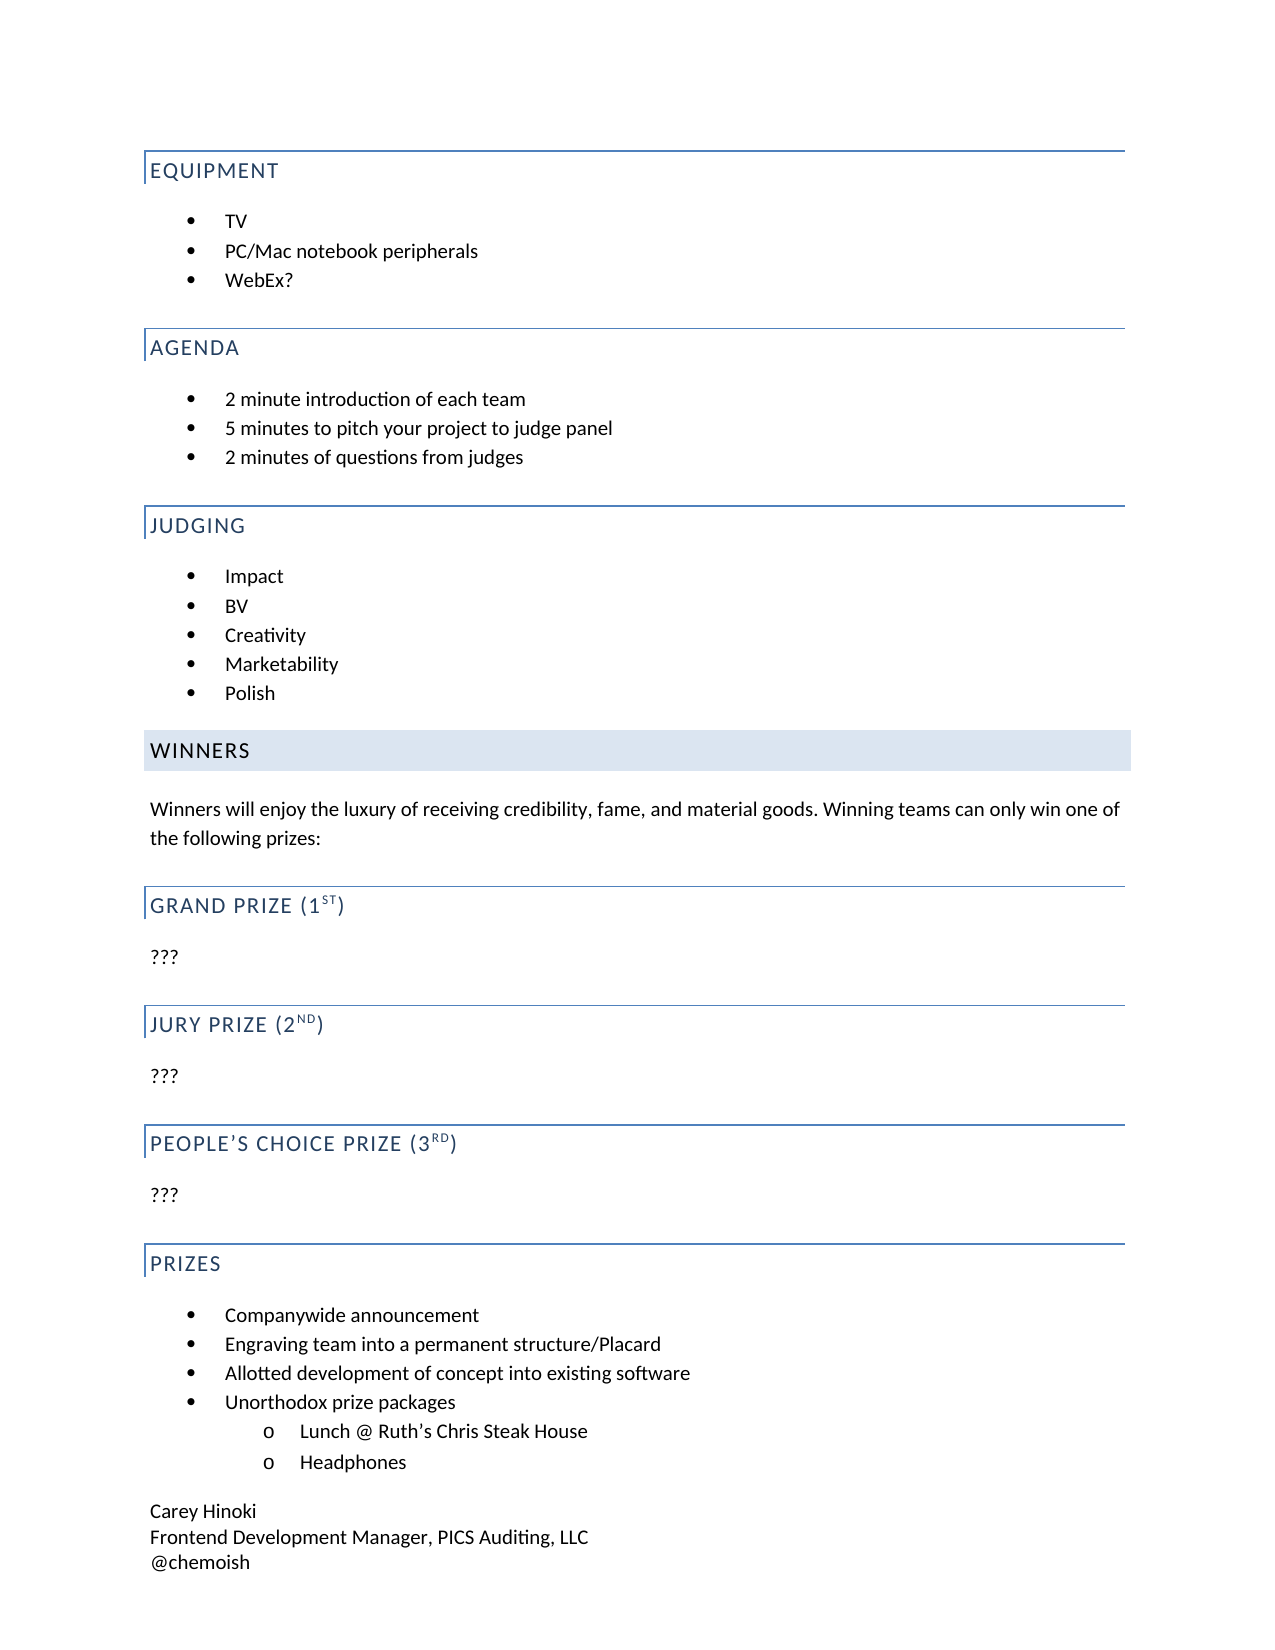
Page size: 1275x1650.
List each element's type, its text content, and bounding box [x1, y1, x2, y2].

list WebEx? [187, 267, 1125, 292]
list 2 minute introduction of each team [187, 386, 1125, 412]
list Lunch @ Ruth’s Chris Steak House [262, 1418, 1125, 1445]
text Winners will enjoy the luxury of receiving credibility, fame, and material goods. Winning teams can only win one of the following prizes: [150, 796, 1125, 851]
list Impact [187, 564, 1125, 589]
list 5 minutes to pitch your project to judge panel [187, 415, 1125, 441]
subtitle Agenda [146, 329, 1125, 361]
list Creativity [187, 622, 1125, 647]
subtitle Prizes [146, 1245, 1125, 1277]
subtitle Jury prize (2nd) [146, 1006, 1125, 1038]
list 2 minutes of questions from judges [187, 444, 1125, 470]
list TV [187, 209, 1125, 234]
list Unorthodox prize packages [187, 1389, 1125, 1415]
subtitle Grand prize (1st) [146, 887, 1125, 919]
text ??? [150, 1183, 1125, 1208]
subtitle Judging [146, 507, 1125, 539]
text ??? [150, 1063, 1125, 1089]
subtitle Winners [150, 737, 1125, 765]
list Polish [187, 680, 1125, 706]
list PC/Mac notebook peripherals [187, 238, 1125, 263]
list Allotted development of concept into existing software [187, 1360, 1125, 1386]
list Engraving team into a permanent structure/Placard [187, 1331, 1125, 1356]
subtitle People’s choice prize (3rd) [146, 1126, 1125, 1158]
list Companywide announcement [187, 1302, 1125, 1327]
list Marketability [187, 651, 1125, 677]
subtitle Equipment [146, 152, 1125, 184]
list BV [187, 593, 1125, 618]
text ??? [150, 944, 1125, 970]
list Headphones [262, 1449, 1125, 1475]
